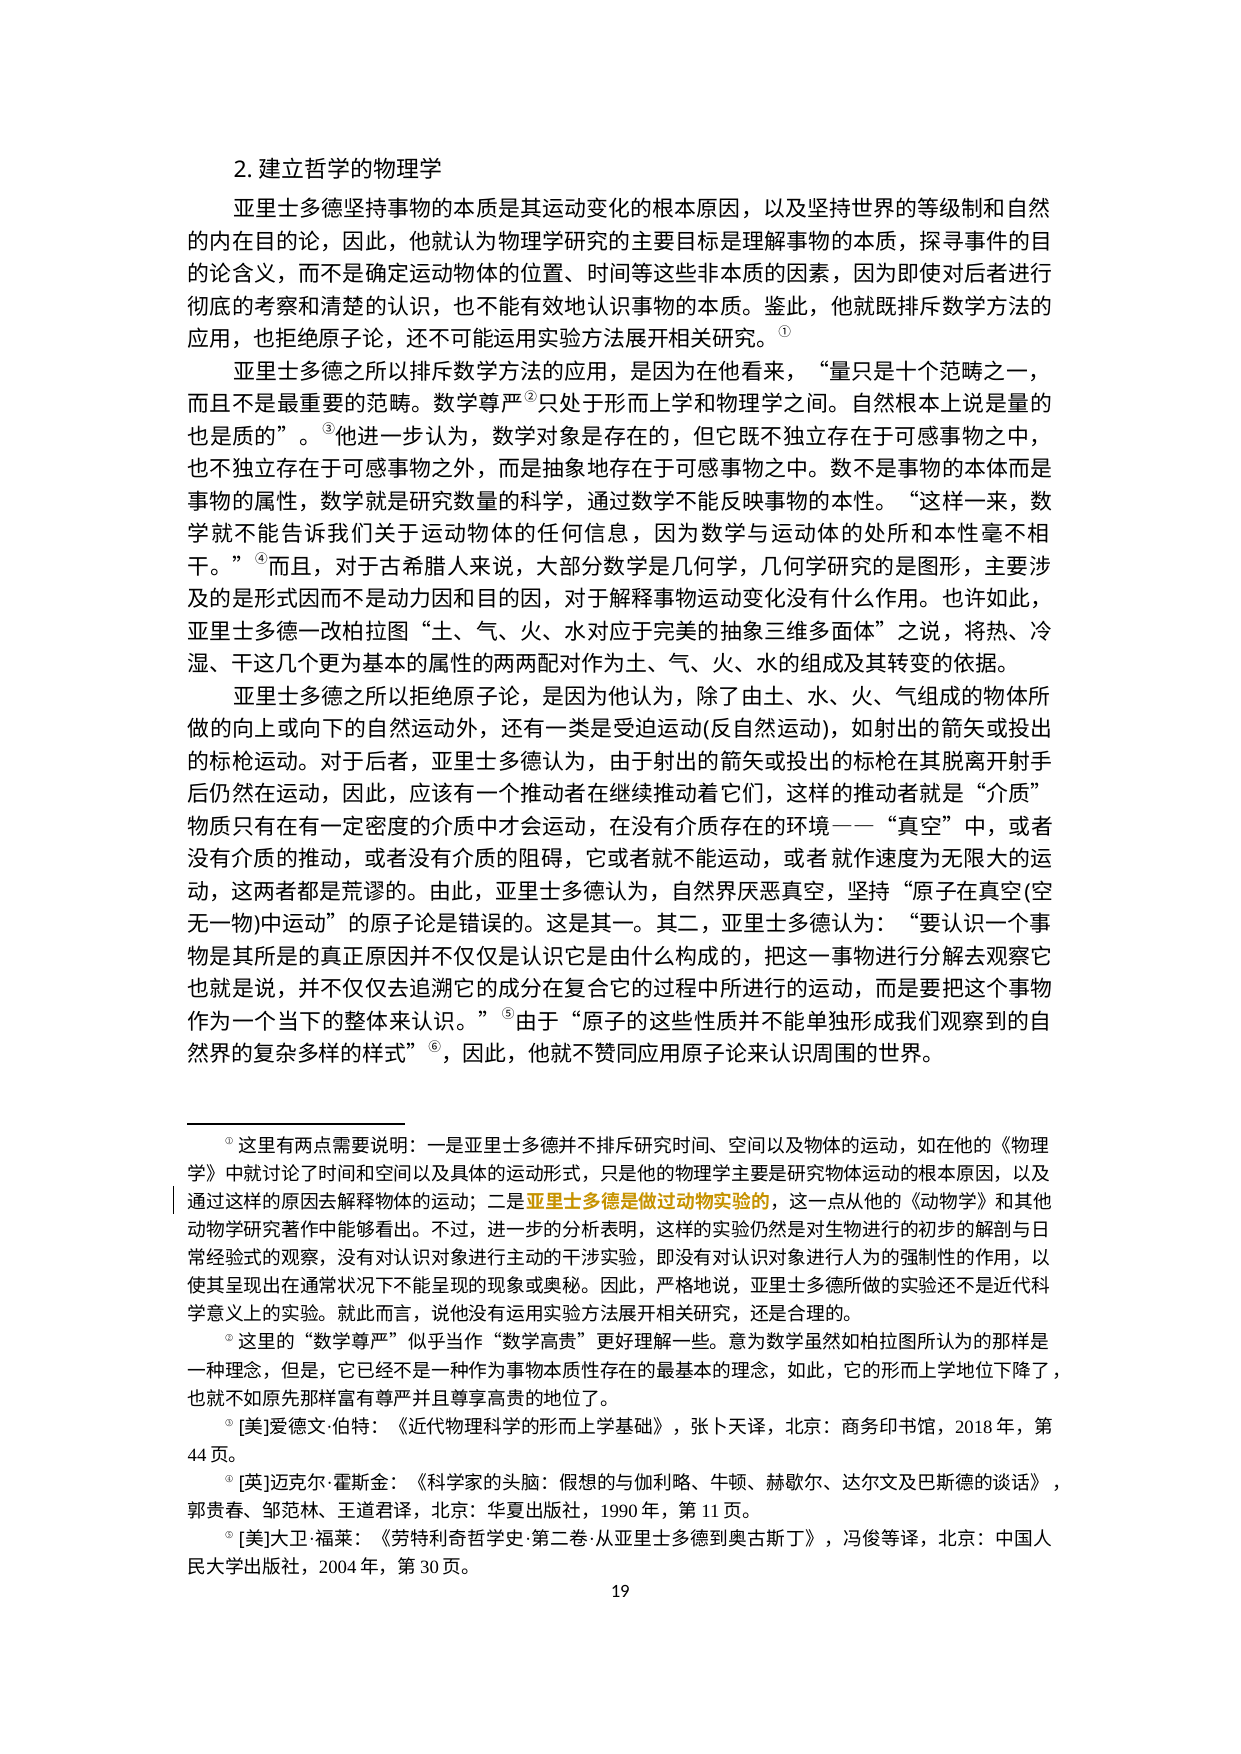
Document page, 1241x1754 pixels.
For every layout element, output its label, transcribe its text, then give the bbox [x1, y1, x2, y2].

text 亚里士多德之所以排斥数学方法的应用，是因为在他看来，“量只是十个范畴之一，而且不是最重要的范畴。数学尊严只处于形而上学和物理学之间。自然根本上说是量的也是质的”。他进一步认为，数学对象是存在的，但它既不独立存在于可感事物之中，也不独立存在于可感事物之外，而是抽象地存在于可感事物之中。数不是事物的本体而是事物的属性，数学就是研究数量的科学，通过数学不能反映事物的本性。“这样一来，数学就不能告诉我们关于运动物体的任何信息，因为数学与运动体的处所和本性毫不相干。”而且，对于古希腊人来说，大部分数学是几何学，几何学研究的是图形，主要涉及的是形式因而不是动力因和目的因，对于解释事物运动变化没有什么作用。也许如此，亚里士多德一改柏拉图“土、气、火、水对应于完美的抽象三维多面体”之说，将热、冷、湿、干这几个更为基本的属性的两两配对作为土、气、火、水的组成及其转变的依据。 [187, 353, 1053, 678]
text 2. 建立哲学的物理学 [187, 150, 1053, 184]
text 亚里士多德之所以拒绝原子论，是因为他认为，除了由土、水、火、气组成的物体所做的向上或向下的自然运动外，还有一类是受迫运动(反自然运动)，如射出的箭矢或投出的标枪运动。对于后者，亚里士多德认为，由于射出的箭矢或投出的标枪在其脱离开射手后仍然在运动，因此，应该有一个推动者在继续推动着它们，这样的推动者就是“介质”；物质只有在有一定密度的介质中才会运动，在没有介质存在的环境——“真空”中，或者没有介质的推动，或者没有介质的阻碍，它或者就不能运动，或者速度为无限大的运动，这两者都是荒谬的。由此，亚里士多德认为，自然界厌恶真空，坚持“原子在真空(空无一物)中运动”的原子论是错误的。这是其一。其二，亚里士多德认为：“要认识一个事物是其所是的真正原因并不仅仅是认识它是由什么构成的，把这一事物进行分解去观察它，也就是说，并不仅仅去追溯它的成分在复合它的过程中所进行的运动，而是要把这个事物作为一个当下的整体来认识。”由于“原子的这些性质并不能单独形成我们观察到的自然界的复杂多样的样式”，因此，他就不赞同应用原子论来认识周围的世界。 [187, 678, 1053, 1068]
text 亚里士多德坚持事物的本质是其运动变化的根本原因，以及坚持世界的等级制和自然的内在目的论，因此，他就认为物理学研究的主要目标是理解事物的本质，探寻事件的目的论含义，而不是确定运动物体的位置、时间等这些非本质的因素，因为即使对后者进行彻底的考察和清楚的认识，也不能有效地认识事物的本质。鉴此，他就既排斥数学方法的应用，也拒绝原子论，还不可能运用实验方法展开相关研究。 [187, 191, 1053, 353]
